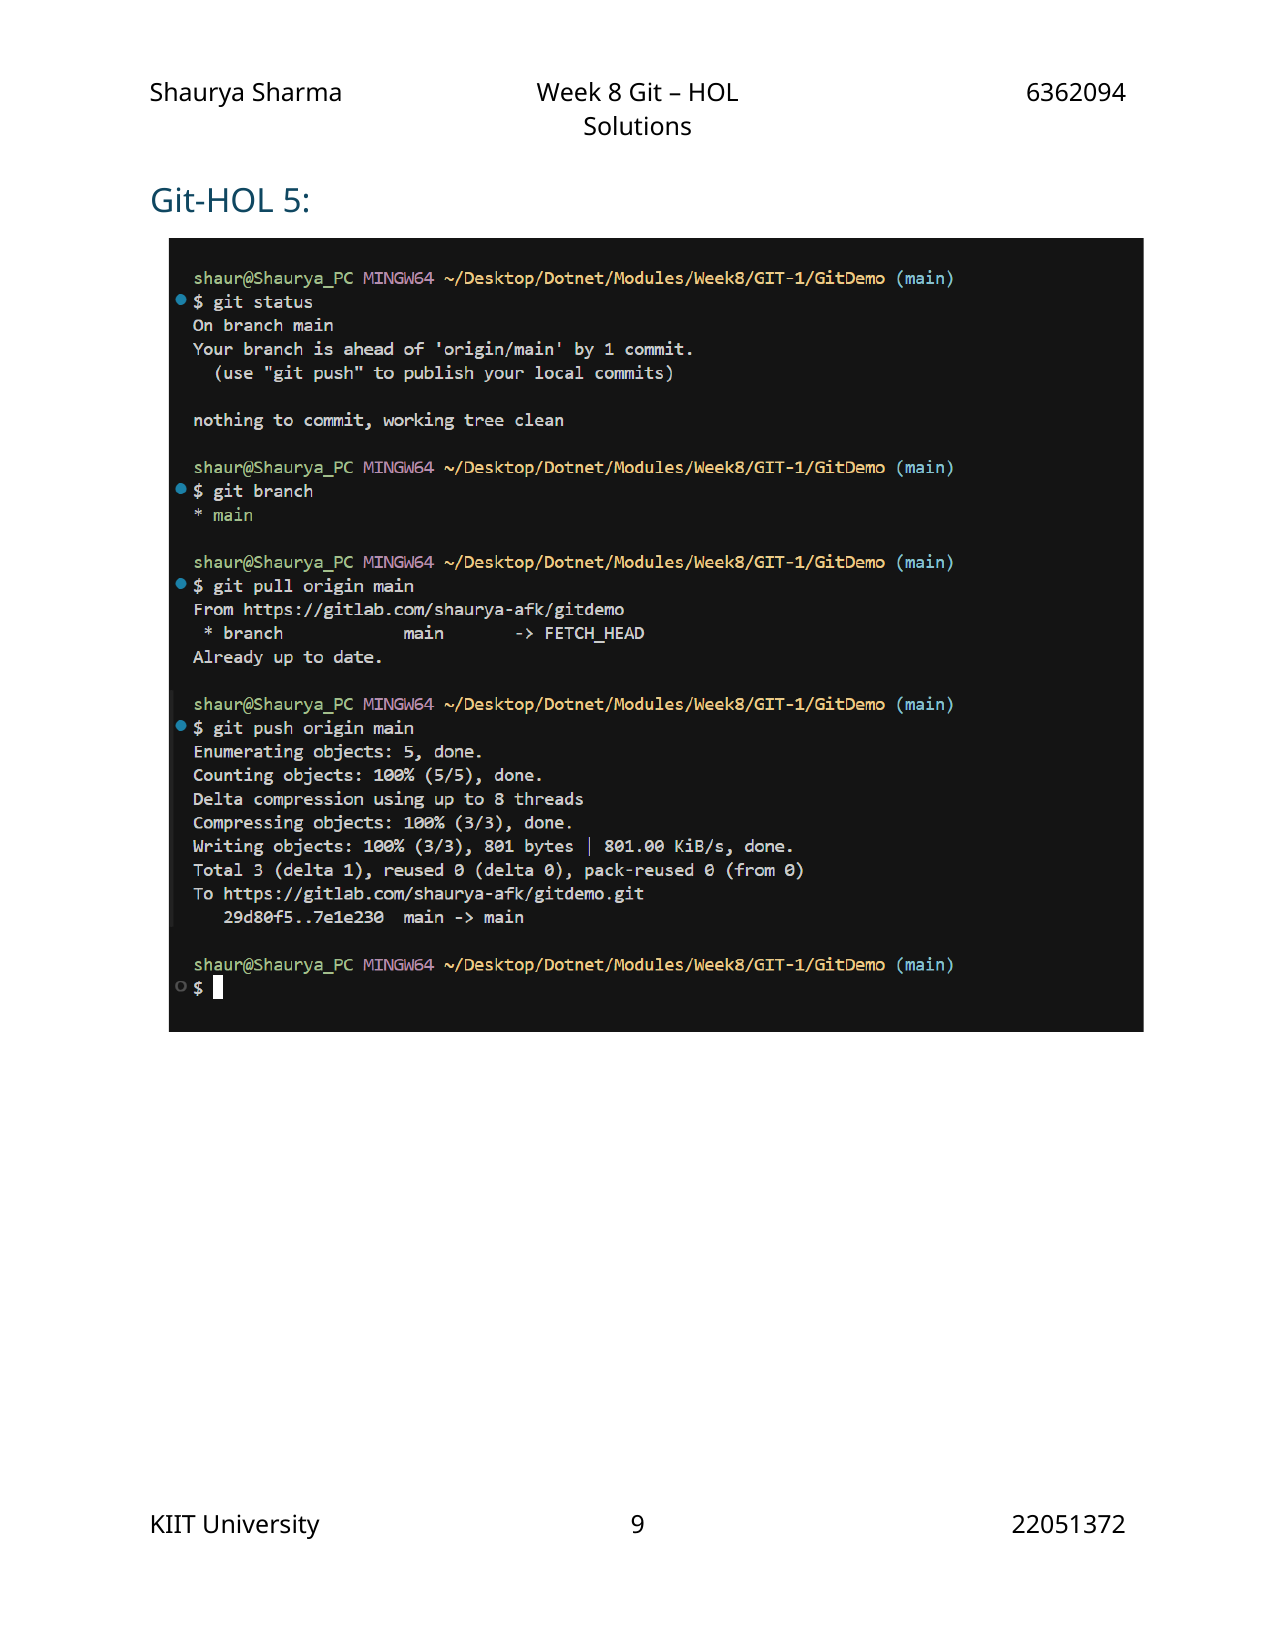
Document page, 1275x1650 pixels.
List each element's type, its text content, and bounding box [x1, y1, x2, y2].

subtitle Git-HOL 5: [150, 177, 1125, 223]
